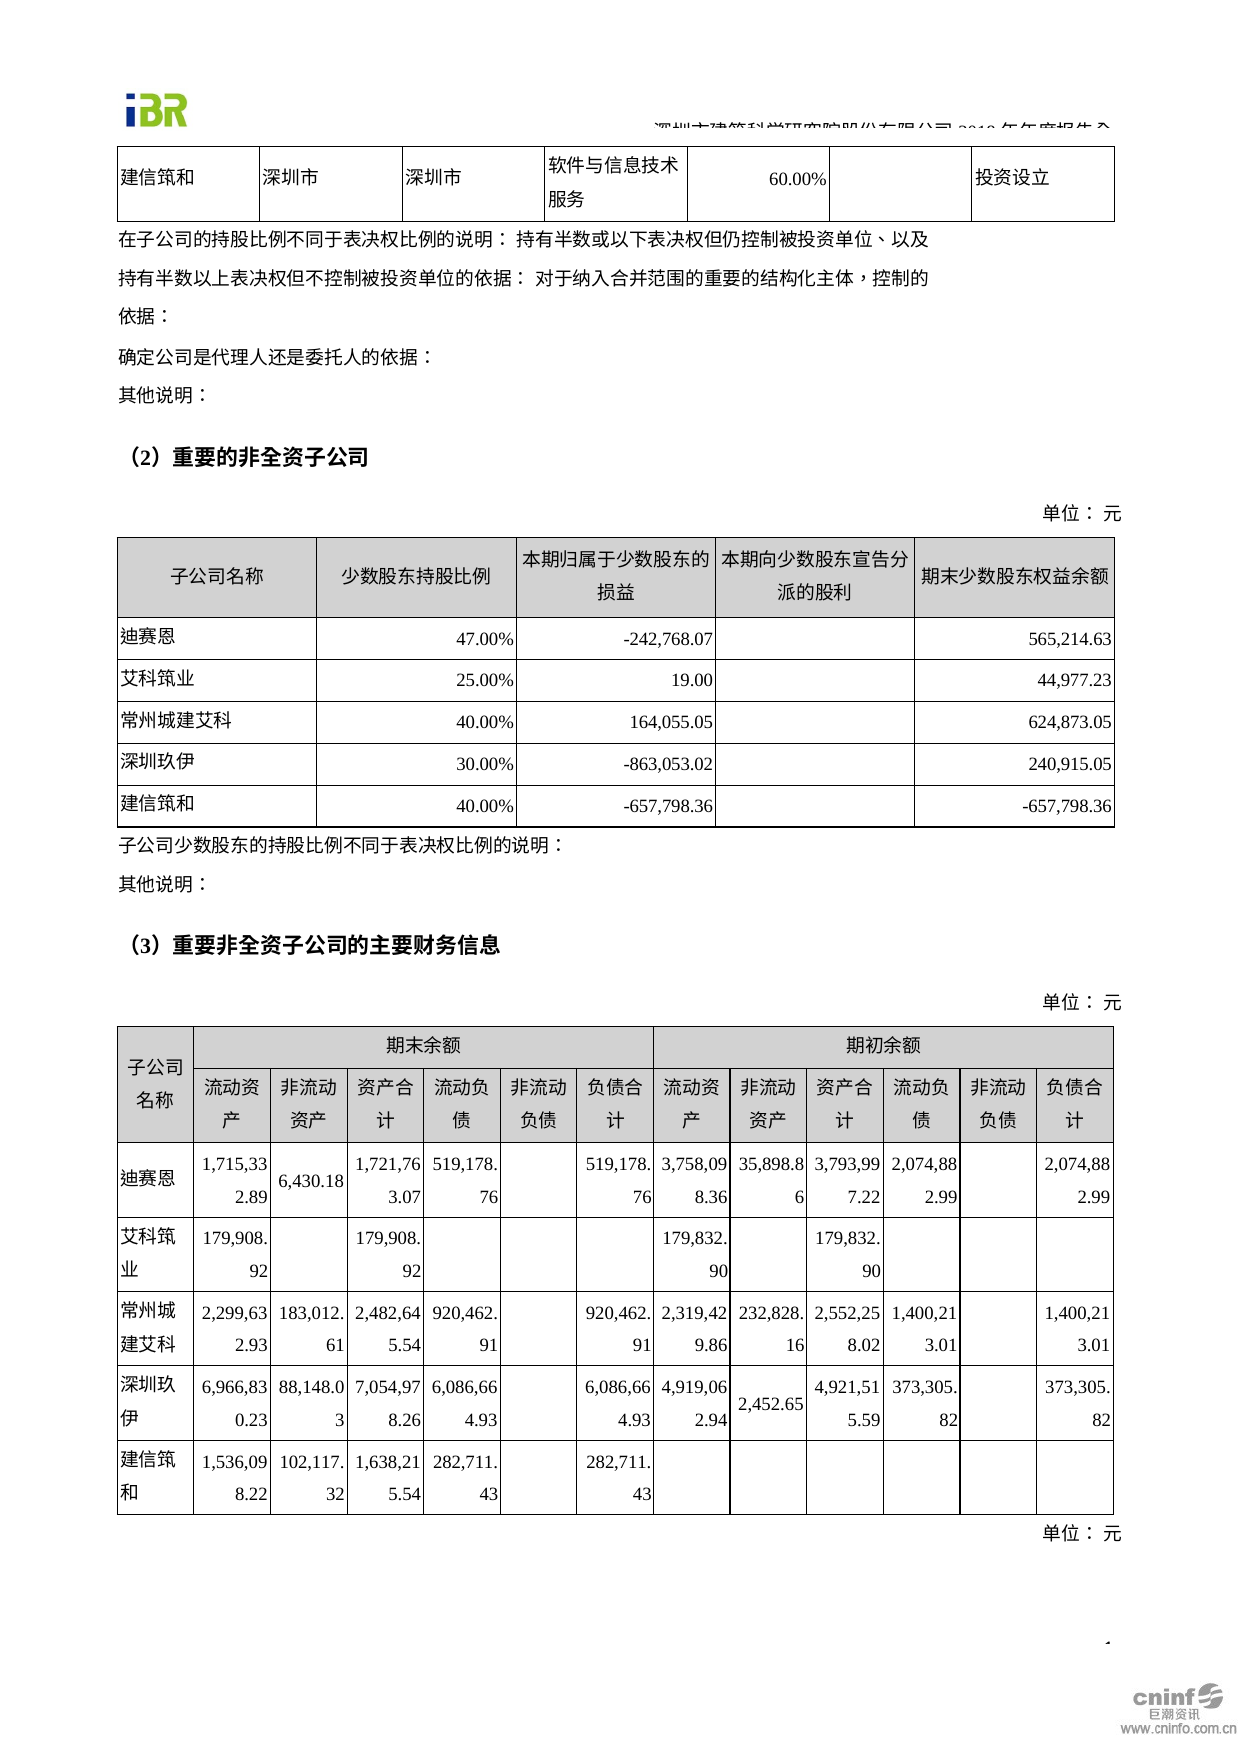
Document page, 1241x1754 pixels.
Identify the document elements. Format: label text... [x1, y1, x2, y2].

subtitle （2）重要的非全资子公司 [118, 442, 1240, 472]
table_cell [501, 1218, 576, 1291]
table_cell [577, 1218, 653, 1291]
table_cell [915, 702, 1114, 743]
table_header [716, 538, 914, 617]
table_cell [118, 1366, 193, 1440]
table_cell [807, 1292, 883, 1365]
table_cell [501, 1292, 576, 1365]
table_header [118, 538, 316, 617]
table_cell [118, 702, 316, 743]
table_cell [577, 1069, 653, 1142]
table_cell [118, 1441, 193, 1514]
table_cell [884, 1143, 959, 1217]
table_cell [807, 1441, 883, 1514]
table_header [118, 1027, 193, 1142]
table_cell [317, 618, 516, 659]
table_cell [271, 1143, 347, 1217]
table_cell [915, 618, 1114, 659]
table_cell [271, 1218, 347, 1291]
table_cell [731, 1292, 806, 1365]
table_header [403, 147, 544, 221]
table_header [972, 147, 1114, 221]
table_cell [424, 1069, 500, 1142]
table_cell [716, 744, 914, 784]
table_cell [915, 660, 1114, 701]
text 单位： 元 [102, 1520, 1122, 1546]
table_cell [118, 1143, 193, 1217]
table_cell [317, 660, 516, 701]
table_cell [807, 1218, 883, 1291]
text 在子公司的持股比例不同于表决权比例的说明： 持有半数或以下表决权但仍控制被投资单位、以及持有半数以上表决权但不控制被投资单位的依据： 对于纳入合并范围的重要的结构化主体，控制的依据： [118, 227, 945, 329]
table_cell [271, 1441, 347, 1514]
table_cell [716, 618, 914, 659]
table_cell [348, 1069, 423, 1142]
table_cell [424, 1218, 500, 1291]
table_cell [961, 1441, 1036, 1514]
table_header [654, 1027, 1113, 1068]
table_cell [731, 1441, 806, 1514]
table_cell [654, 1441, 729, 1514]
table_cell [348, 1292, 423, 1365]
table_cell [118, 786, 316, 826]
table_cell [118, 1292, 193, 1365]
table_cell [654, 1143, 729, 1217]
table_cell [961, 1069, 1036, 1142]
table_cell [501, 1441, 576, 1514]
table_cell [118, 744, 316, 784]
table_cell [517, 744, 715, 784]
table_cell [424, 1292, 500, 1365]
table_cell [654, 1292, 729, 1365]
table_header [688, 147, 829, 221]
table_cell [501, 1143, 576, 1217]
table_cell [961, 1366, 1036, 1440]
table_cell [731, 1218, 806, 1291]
subtitle （3）重要非全资子公司的主要财务信息 [118, 931, 1240, 960]
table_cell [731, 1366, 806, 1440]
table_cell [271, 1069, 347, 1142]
picture [118, 88, 195, 131]
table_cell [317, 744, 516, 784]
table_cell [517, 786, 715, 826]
text 子公司少数股东的持股比例不同于表决权比例的说明： 其他说明： [118, 832, 570, 896]
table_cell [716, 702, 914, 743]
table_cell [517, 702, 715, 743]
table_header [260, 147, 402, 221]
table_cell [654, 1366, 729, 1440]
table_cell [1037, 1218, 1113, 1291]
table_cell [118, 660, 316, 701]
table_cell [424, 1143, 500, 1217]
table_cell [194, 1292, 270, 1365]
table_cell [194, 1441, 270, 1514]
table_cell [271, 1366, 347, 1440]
picture [1115, 1680, 1240, 1737]
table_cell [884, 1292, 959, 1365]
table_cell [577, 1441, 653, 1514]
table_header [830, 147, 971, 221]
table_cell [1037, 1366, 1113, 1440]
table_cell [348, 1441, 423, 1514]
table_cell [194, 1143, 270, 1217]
text 单位： 元 [102, 501, 1122, 526]
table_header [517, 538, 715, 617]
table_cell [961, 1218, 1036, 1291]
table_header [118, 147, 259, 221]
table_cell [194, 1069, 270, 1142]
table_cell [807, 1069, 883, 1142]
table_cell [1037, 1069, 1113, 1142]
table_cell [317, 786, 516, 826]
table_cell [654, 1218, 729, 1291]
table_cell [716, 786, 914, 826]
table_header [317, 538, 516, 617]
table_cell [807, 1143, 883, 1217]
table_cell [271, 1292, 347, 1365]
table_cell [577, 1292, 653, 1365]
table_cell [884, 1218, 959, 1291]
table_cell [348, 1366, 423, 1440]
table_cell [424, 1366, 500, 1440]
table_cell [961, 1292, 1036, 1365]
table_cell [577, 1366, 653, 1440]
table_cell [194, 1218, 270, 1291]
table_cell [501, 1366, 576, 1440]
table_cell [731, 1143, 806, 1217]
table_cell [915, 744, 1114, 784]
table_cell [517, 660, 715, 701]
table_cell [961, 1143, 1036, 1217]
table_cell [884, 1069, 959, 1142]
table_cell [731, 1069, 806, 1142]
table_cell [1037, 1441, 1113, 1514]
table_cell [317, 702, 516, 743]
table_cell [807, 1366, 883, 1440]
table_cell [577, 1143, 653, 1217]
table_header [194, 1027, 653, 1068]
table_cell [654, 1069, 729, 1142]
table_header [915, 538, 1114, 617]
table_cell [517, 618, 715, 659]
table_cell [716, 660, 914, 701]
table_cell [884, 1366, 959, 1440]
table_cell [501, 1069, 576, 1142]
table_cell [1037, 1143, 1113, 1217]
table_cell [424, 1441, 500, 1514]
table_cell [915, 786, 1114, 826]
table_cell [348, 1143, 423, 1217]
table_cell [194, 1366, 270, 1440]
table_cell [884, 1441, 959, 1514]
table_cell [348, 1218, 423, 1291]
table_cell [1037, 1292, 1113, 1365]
text 单位： 元 [102, 989, 1122, 1014]
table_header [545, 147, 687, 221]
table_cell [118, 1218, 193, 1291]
text 确定公司是代理人还是委托人的依据： 其他说明： [118, 344, 439, 408]
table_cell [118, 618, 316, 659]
